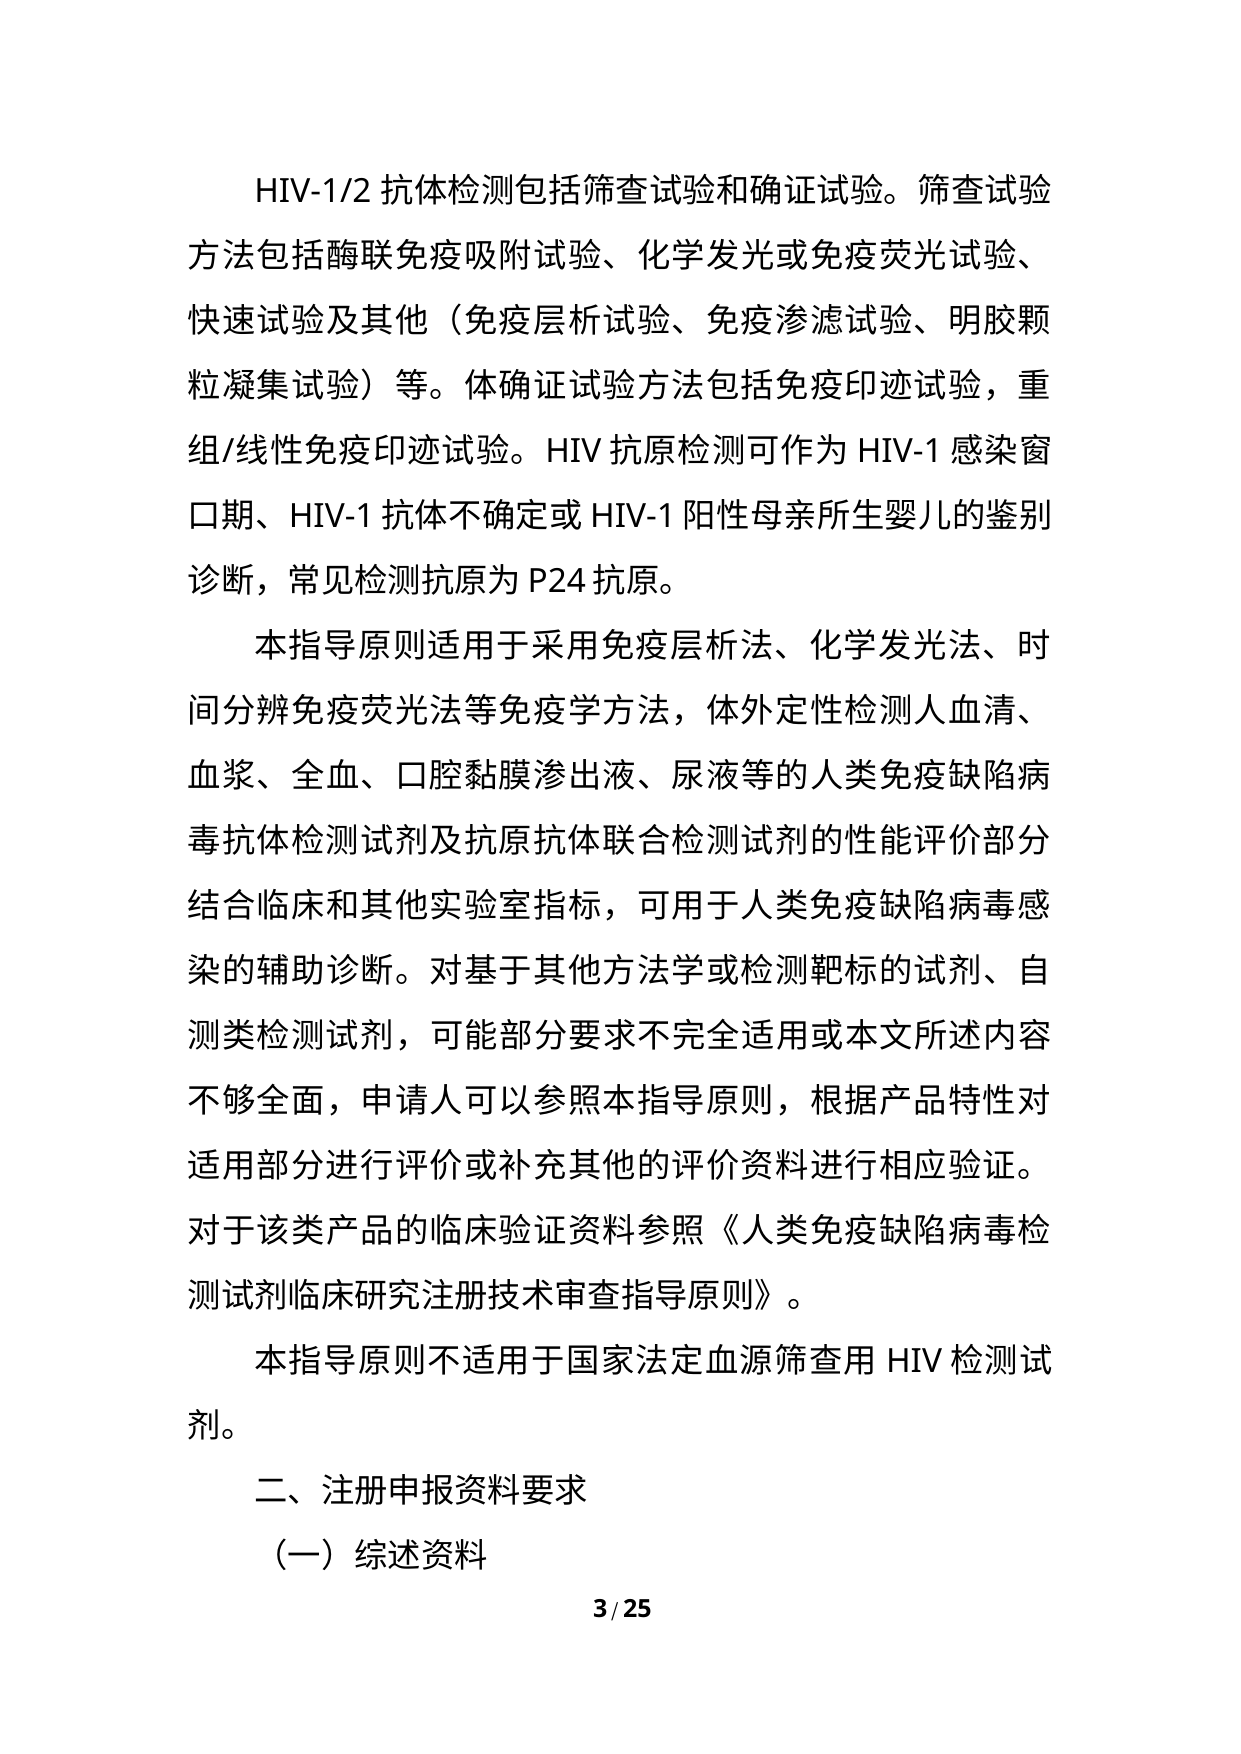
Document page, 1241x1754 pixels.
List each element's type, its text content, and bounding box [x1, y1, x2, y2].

text 本指导原则适用于采用免疫层析法、化学发光法、时间分辨免疫荧光法等免疫学方法，体外定性检测人血清、血浆、全血、口腔黏膜渗出液、尿液等的人类免疫缺陷病毒抗体检测试剂及抗原抗体联合检测试剂的性能评价部分。结合临床和其他实验室指标，可用于人类免疫缺陷病毒感染的辅助诊断。对基于其他方法学或检测靶标的试剂、自测类检测试剂，可能部分要求不完全适用或本文所述内容不够全面，申请人可以参照本指导原则，根据产品特性对适用部分进行评价或补充其他的评价资料进行相应验证。对于该类产品的临床验证资料参照《人类免疫缺陷病毒检测试剂临床研究注册技术审查指导原则》。 [187, 611, 1053, 1326]
text 本指导原则不适用于国家法定血源筛查用HIV检测试剂。 [187, 1326, 1053, 1456]
text HIV-1/2 抗体检测包括筛查试验和确证试验。筛查试验方法包括酶联免疫吸附试验、化学发光或免疫荧光试验、快速试验及其他（免疫层析试验、免疫渗滤试验、明胶颗粒凝集试验）等。体确证试验方法包括免疫印迹试验，重组/线性免疫印迹试验。HIV抗原检测可作为HIV-1感染窗口期、HIV-1抗体不确定或HIV-1阳性母亲所生婴儿的鉴别诊断，常见检测抗原为P24抗原。 [187, 156, 1053, 611]
text （一）综述资料 [187, 1521, 1053, 1586]
text 二、注册申报资料要求 [187, 1456, 1053, 1521]
